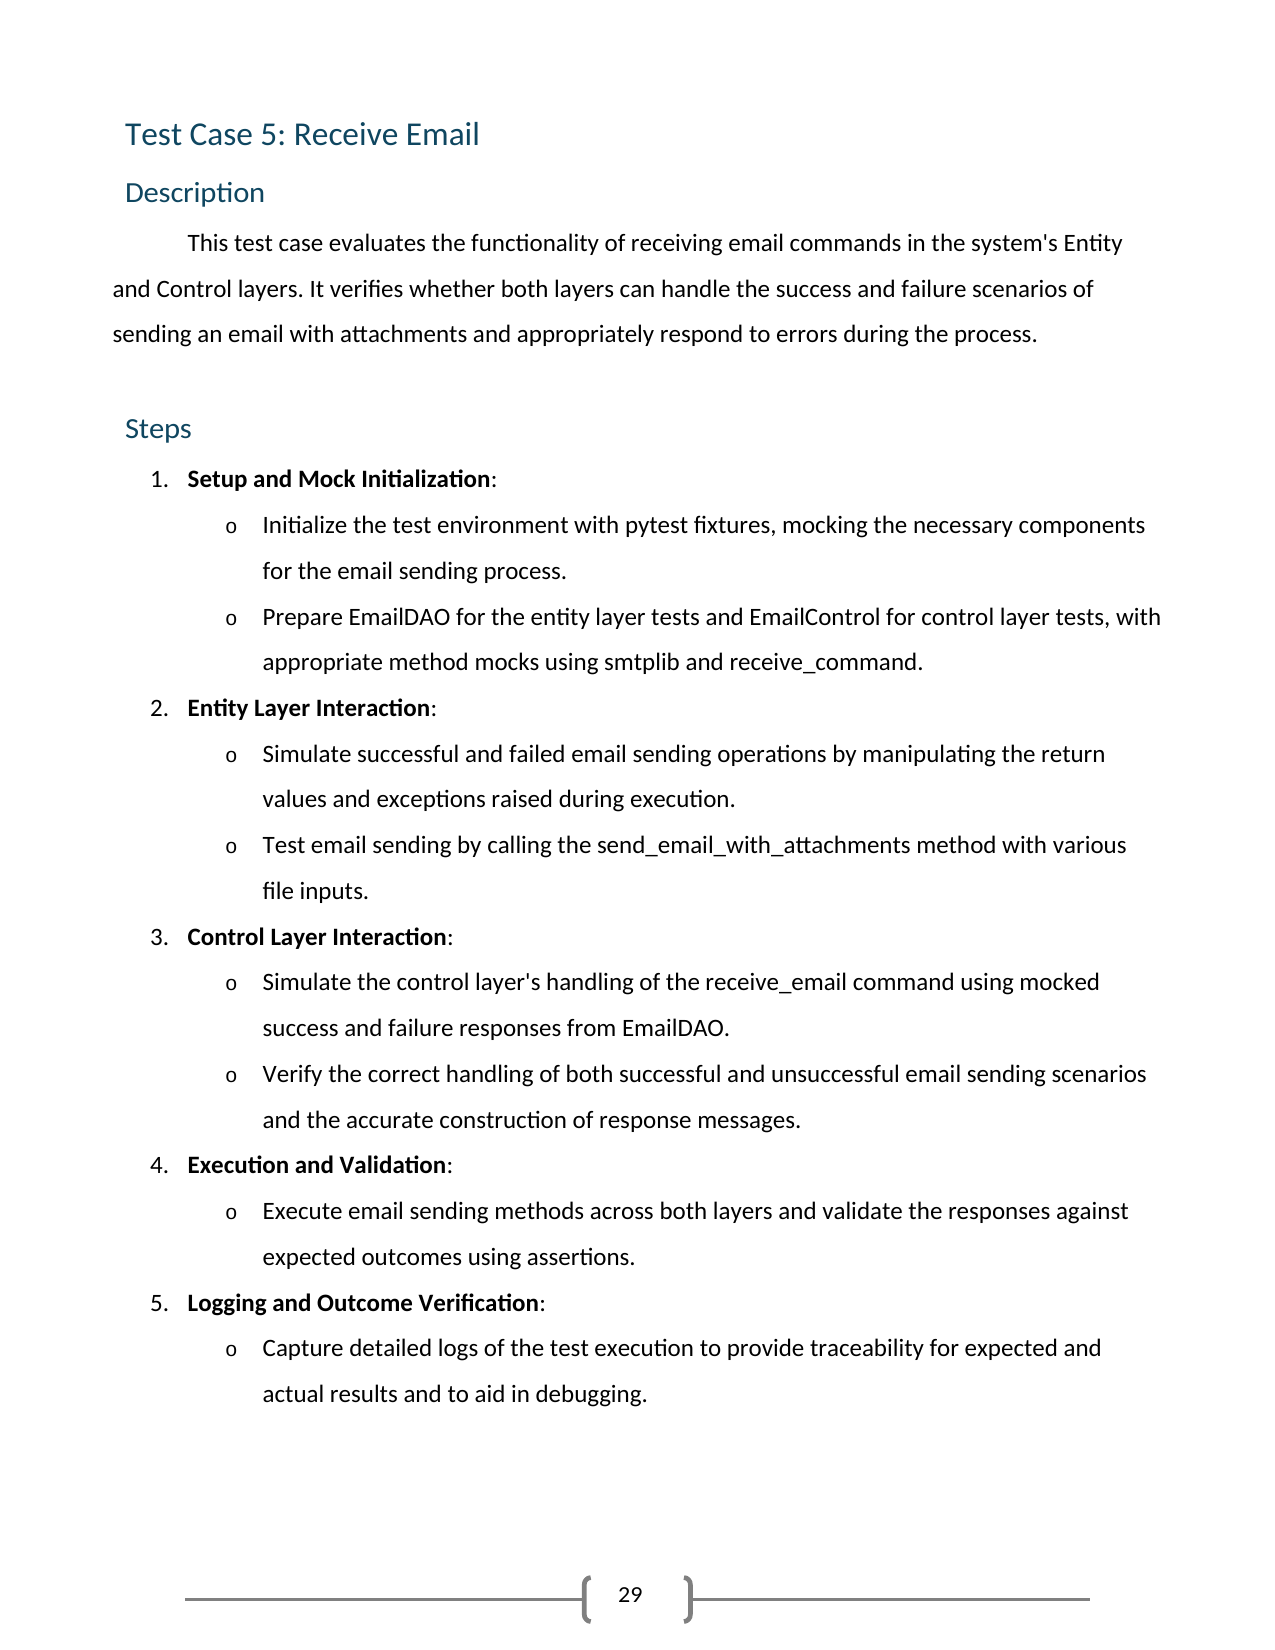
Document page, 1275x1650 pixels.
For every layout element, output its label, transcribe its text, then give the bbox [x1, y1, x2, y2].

list Setup and Mock Initialization: [150, 463, 1162, 494]
subtitle Description [125, 174, 1162, 209]
text This test case evaluates the functionality of receiving email commands in the system's Entity and Control layers. It verifies whether both layers can handle the success and failure scenarios of sending an email with attachments and appropriately respond to errors during the process. [112, 227, 1162, 349]
list Execute email sending methods across both layers and validate the responses against expected outcomes using assertions. [225, 1195, 1162, 1271]
subtitle Steps [125, 410, 1162, 446]
list Capture detailed logs of the test execution to provide traceability for expected and actual results and to aid in debugging. [225, 1332, 1162, 1409]
list Prepare EmailDAO for the entity layer tests and EmailControl for control layer tests, with appropriate method mocks using smtplib and receive_command. [225, 601, 1162, 677]
subtitle Test Case 5: Receive Email [125, 112, 1162, 153]
list Entity Layer Interaction: [150, 692, 1162, 723]
list Initialize the test environment with pytest fixtures, mocking the necessary components for the email sending process. [225, 509, 1162, 586]
list Simulate the control layer's handling of the receive_email command using mocked success and failure responses from EmailDAO. [225, 967, 1162, 1043]
list Execution and Validation: [150, 1149, 1162, 1180]
list Logging and Outcome Verification: [150, 1287, 1162, 1317]
list Control Layer Interaction: [150, 921, 1162, 951]
list Verify the correct handling of both successful and unsuccessful email sending scenarios and the accurate construction of response messages. [225, 1058, 1162, 1134]
list Simulate successful and failed email sending operations by manipulating the return values and exceptions raised during execution. [225, 738, 1162, 814]
list Test email sending by calling the send_email_with_attachments method with various file inputs. [225, 829, 1162, 906]
